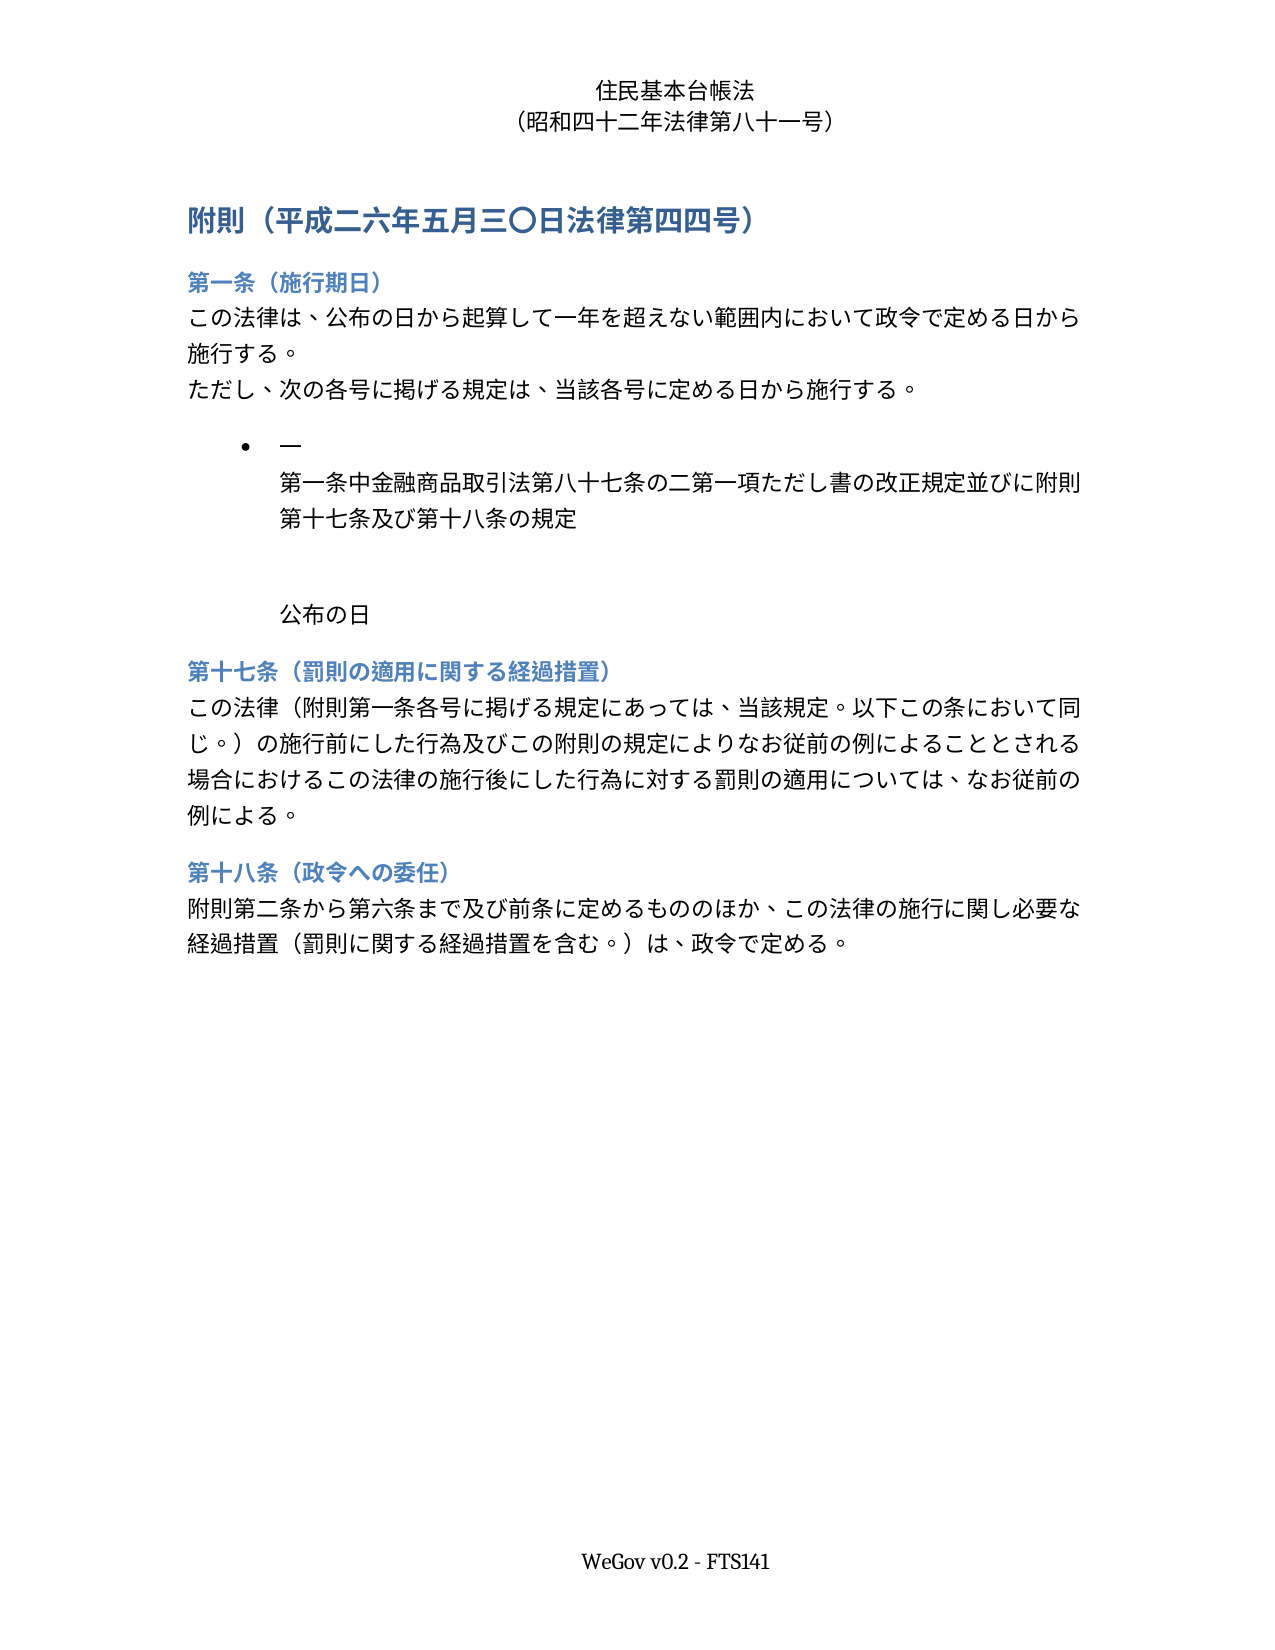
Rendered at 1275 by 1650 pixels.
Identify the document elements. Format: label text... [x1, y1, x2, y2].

subtitle 第十七条（罰則の適用に関する経過措置） [187, 656, 1087, 687]
text この法律は、公布の日から起算して一年を超えない範囲内において政令で定める日から施行する。 ただし、次の各号に掲げる規定は、当該各号に定める日から施行する。 [187, 302, 1087, 406]
subtitle 第十八条（政令への委任） [187, 857, 1087, 888]
subtitle 附則（平成二六年五月三〇日法律第四四号） [187, 200, 1087, 240]
text この法律（附則第一条各号に掲げる規定にあっては、当該規定。以下この条において同じ。）の施行前にした行為及びこの附則の規定によりなお従前の例によることとされる場合におけるこの法律の施行後にした行為に対する罰則の適用については、なお従前の例による。 [187, 692, 1087, 831]
subtitle 第一条（施行期日） [187, 266, 1087, 298]
list 一 第一条中金融商品取引法第八十七条の二第一項ただし書の改正規定並びに附則第十七条及び第十八条の規定 公布の日 [242, 431, 1087, 631]
text 附則第二条から第六条まで及び前条に定めるもののほか、この法律の施行に関し必要な経過措置（罰則に関する経過措置を含む。）は、政令で定める。 [187, 892, 1087, 960]
